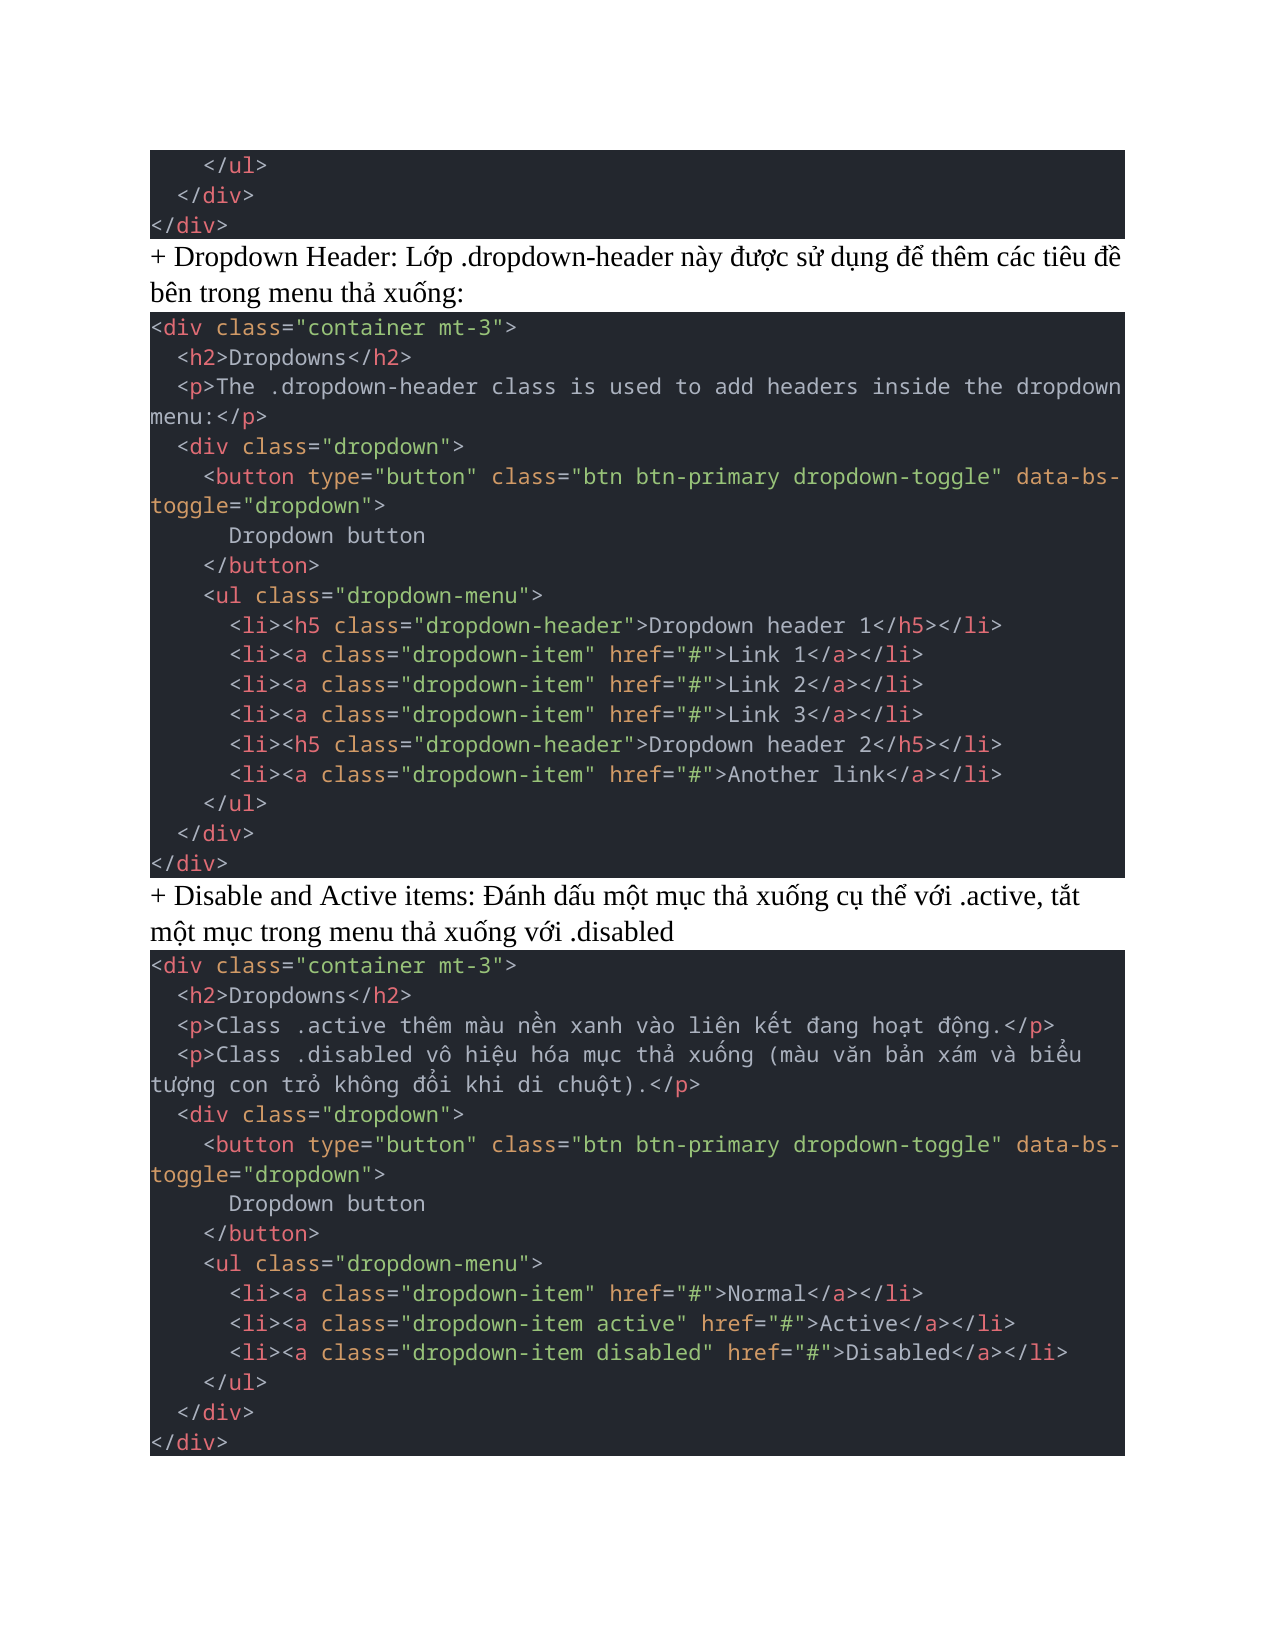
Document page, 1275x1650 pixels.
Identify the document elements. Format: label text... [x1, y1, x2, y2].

text <li><a class="dropdown-item" href="#">Normal</a></li> [150, 1278, 1125, 1307]
text </button> [150, 550, 1125, 580]
text </ul> [150, 788, 1125, 818]
text Dropdown button [150, 1188, 1125, 1218]
text <li><a class="dropdown-item" href="#">Link 1</a></li> [150, 639, 1125, 669]
text </div> [150, 180, 1125, 209]
text <div class="container mt-3"> [150, 950, 1125, 980]
text </div> [150, 1427, 1125, 1456]
text </div> [150, 818, 1125, 848]
text </ul> [150, 1367, 1125, 1397]
text <p>Class .disabled vô hiệu hóa mục thả xuống (màu văn bản xám và biểu tượng con trỏ không đổi khi di chuột).</p> [150, 1039, 1125, 1099]
text <h2>Dropdowns</h2> [150, 980, 1125, 1009]
text <li><a class="dropdown-item" href="#">Link 3</a></li> [150, 699, 1125, 729]
text <h2>Dropdowns</h2> [150, 341, 1125, 371]
text <li><a class="dropdown-item" href="#">Link 2</a></li> [150, 669, 1125, 699]
text <button type="button" class="btn btn-primary dropdown-toggle" data-bs-toggle="dropdown"> [150, 461, 1125, 520]
text <li><a class="dropdown-item disabled" href="#">Disabled</a></li> [150, 1337, 1125, 1367]
text <li><a class="dropdown-item active" href="#">Active</a></li> [150, 1307, 1125, 1337]
text <li><h5 class="dropdown-header">Dropdown header 2</h5></li> [150, 729, 1125, 758]
text Dropdown button [150, 520, 1125, 550]
text </button> [150, 1218, 1125, 1248]
text <ul class="dropdown-menu"> [150, 580, 1125, 609]
text </div> [150, 1397, 1125, 1427]
text <p>The .dropdown-header class is used to add headers inside the dropdown menu:</p> [150, 371, 1125, 431]
text <div class="dropdown"> [150, 431, 1125, 461]
text <div class="container mt-3"> [150, 312, 1125, 341]
text <li><a class="dropdown-item" href="#">Another link</a></li> [150, 758, 1125, 788]
text <div class="dropdown"> [150, 1099, 1125, 1129]
text </div> [150, 848, 1125, 878]
text </ul> [150, 150, 1125, 180]
text <p>Class .active thêm màu nền xanh vào liên kết đang hoạt động.</p> [150, 1009, 1125, 1039]
text <button type="button" class="btn btn-primary dropdown-toggle" data-bs-toggle="dropdown"> [150, 1129, 1125, 1188]
text <li><h5 class="dropdown-header">Dropdown header 1</h5></li> [150, 609, 1125, 639]
text + Dropdown Header: Lớp .dropdown-header này được sử dụng để thêm các tiêu đề bên trong menu thả xuống: [150, 239, 1125, 309]
text </div> [150, 209, 1125, 239]
text + Disable and Active items: Đánh dấu một mục thả xuống cụ thể với .active, tắt một mục trong menu thả xuống với .disabled [150, 878, 1125, 947]
text <ul class="dropdown-menu"> [150, 1248, 1125, 1278]
